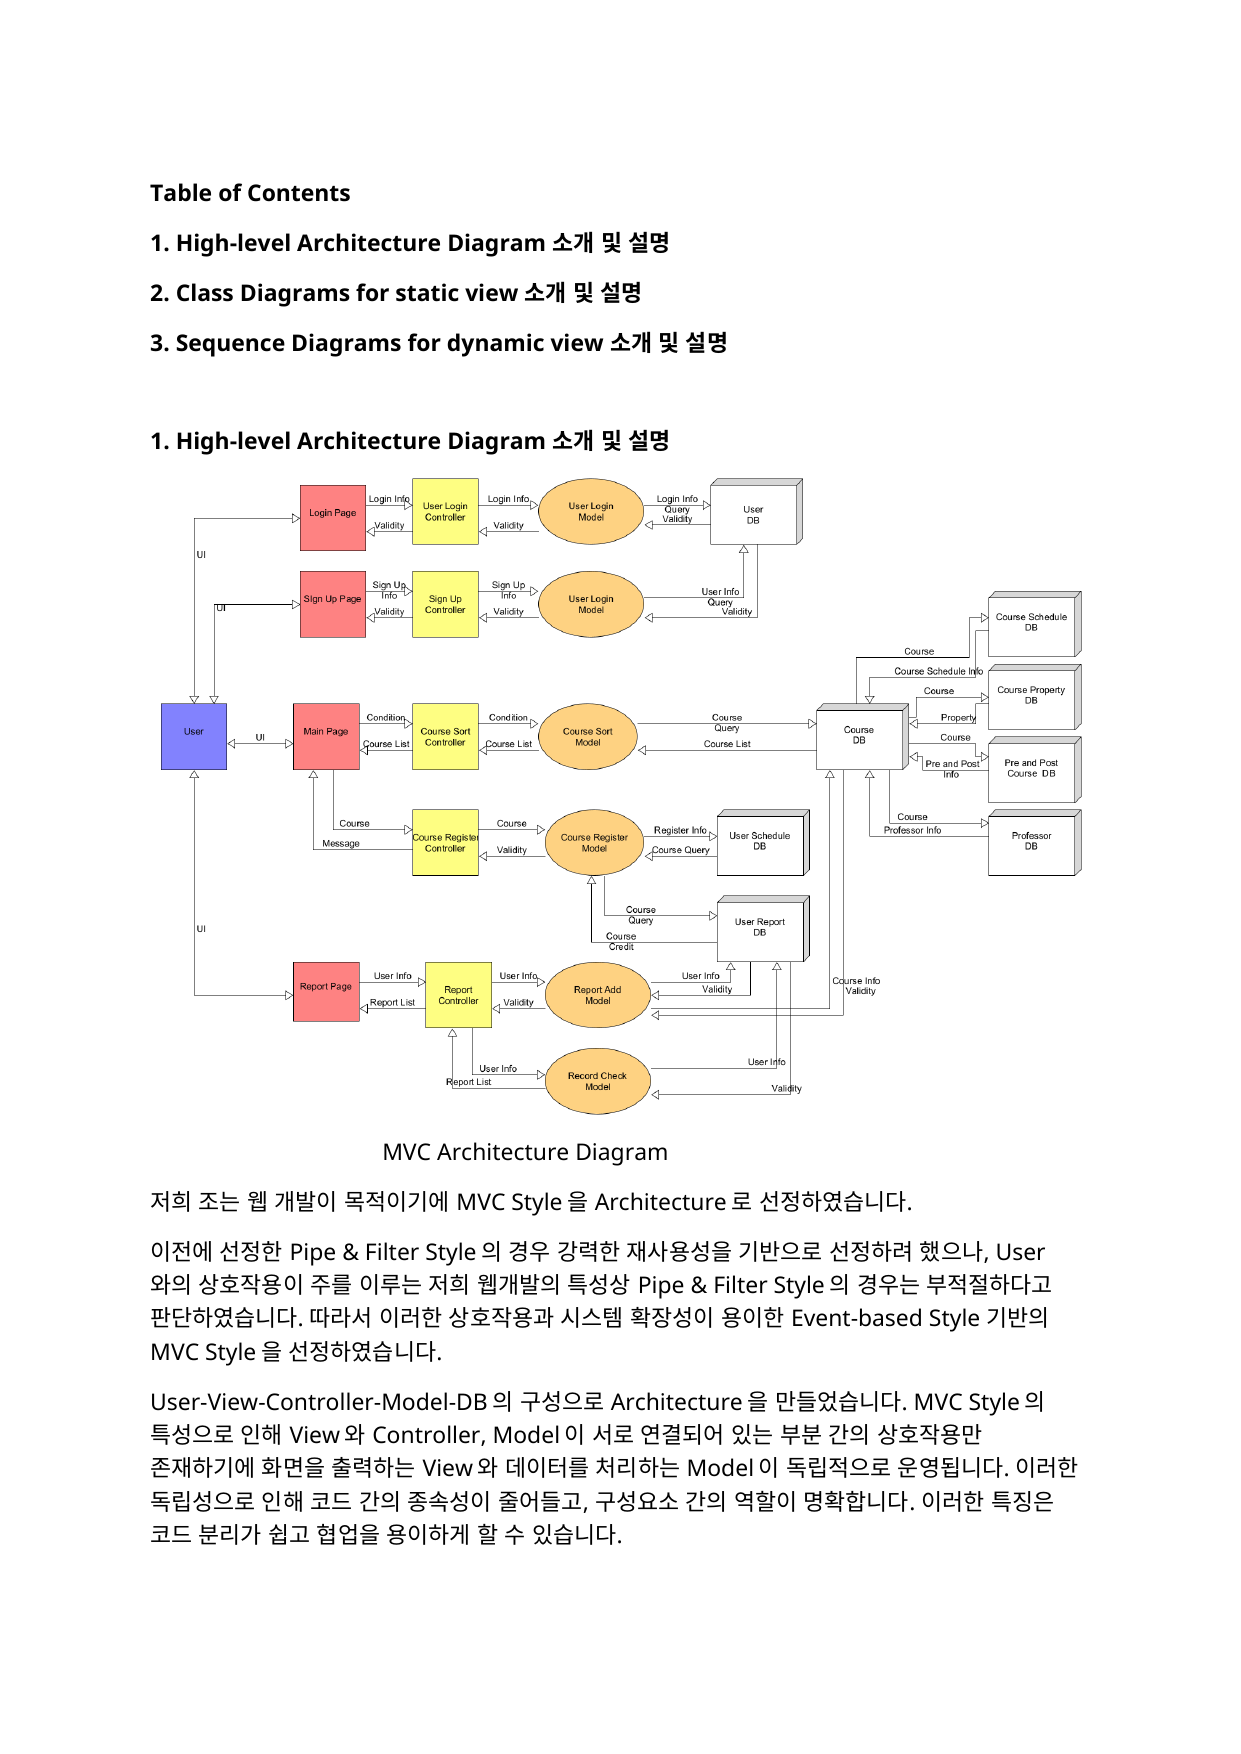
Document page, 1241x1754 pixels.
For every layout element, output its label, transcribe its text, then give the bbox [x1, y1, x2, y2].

text 이전에 선정한 Pipe & Filter Style의 경우 강력한 재사용성을 기반으로 선정하려 했으나, User와의 상호작용이 주를 이루는 저희 웹개발의 특성상 Pipe & Filter Style의 경우는 부적절하다고 판단하였습니다. 따라서 이러한 상호작용과 시스템 확장성이 용이한 Event-based Style 기반의 MVC Style을 선정하였습니다. [150, 1233, 1090, 1367]
text User-View-Controller-Model-DB의 구성으로 Architecture을 만들었습니다. MVC Style의 특성으로 인해 View와 Controller, Model이 서로 연결되어 있는 부분 간의 상호작용만 존재하기에 화면을 출력하는 View와 데이터를 처리하는 Model이 독립적으로 운영됩니다. 이러한 독립성으로 인해 코드 간의 종속성이 줄어들고, 구성요소 간의 역할이 명확합니다. 이러한 특징은 코드 분리가 쉽고 협업을 용이하게 할 수 있습니다. [150, 1383, 1090, 1550]
text 1. High-level Architecture Diagram 소개 및 설명 [150, 423, 1090, 456]
text Table of Contents [150, 177, 1090, 208]
text MVC Architecture Diagram [150, 1136, 1090, 1167]
text 저희 조는 웹 개발이 목적이기에 MVC Style을 Architecture로 선정하였습니다. [150, 1183, 1090, 1217]
picture [150, 473, 1091, 1119]
